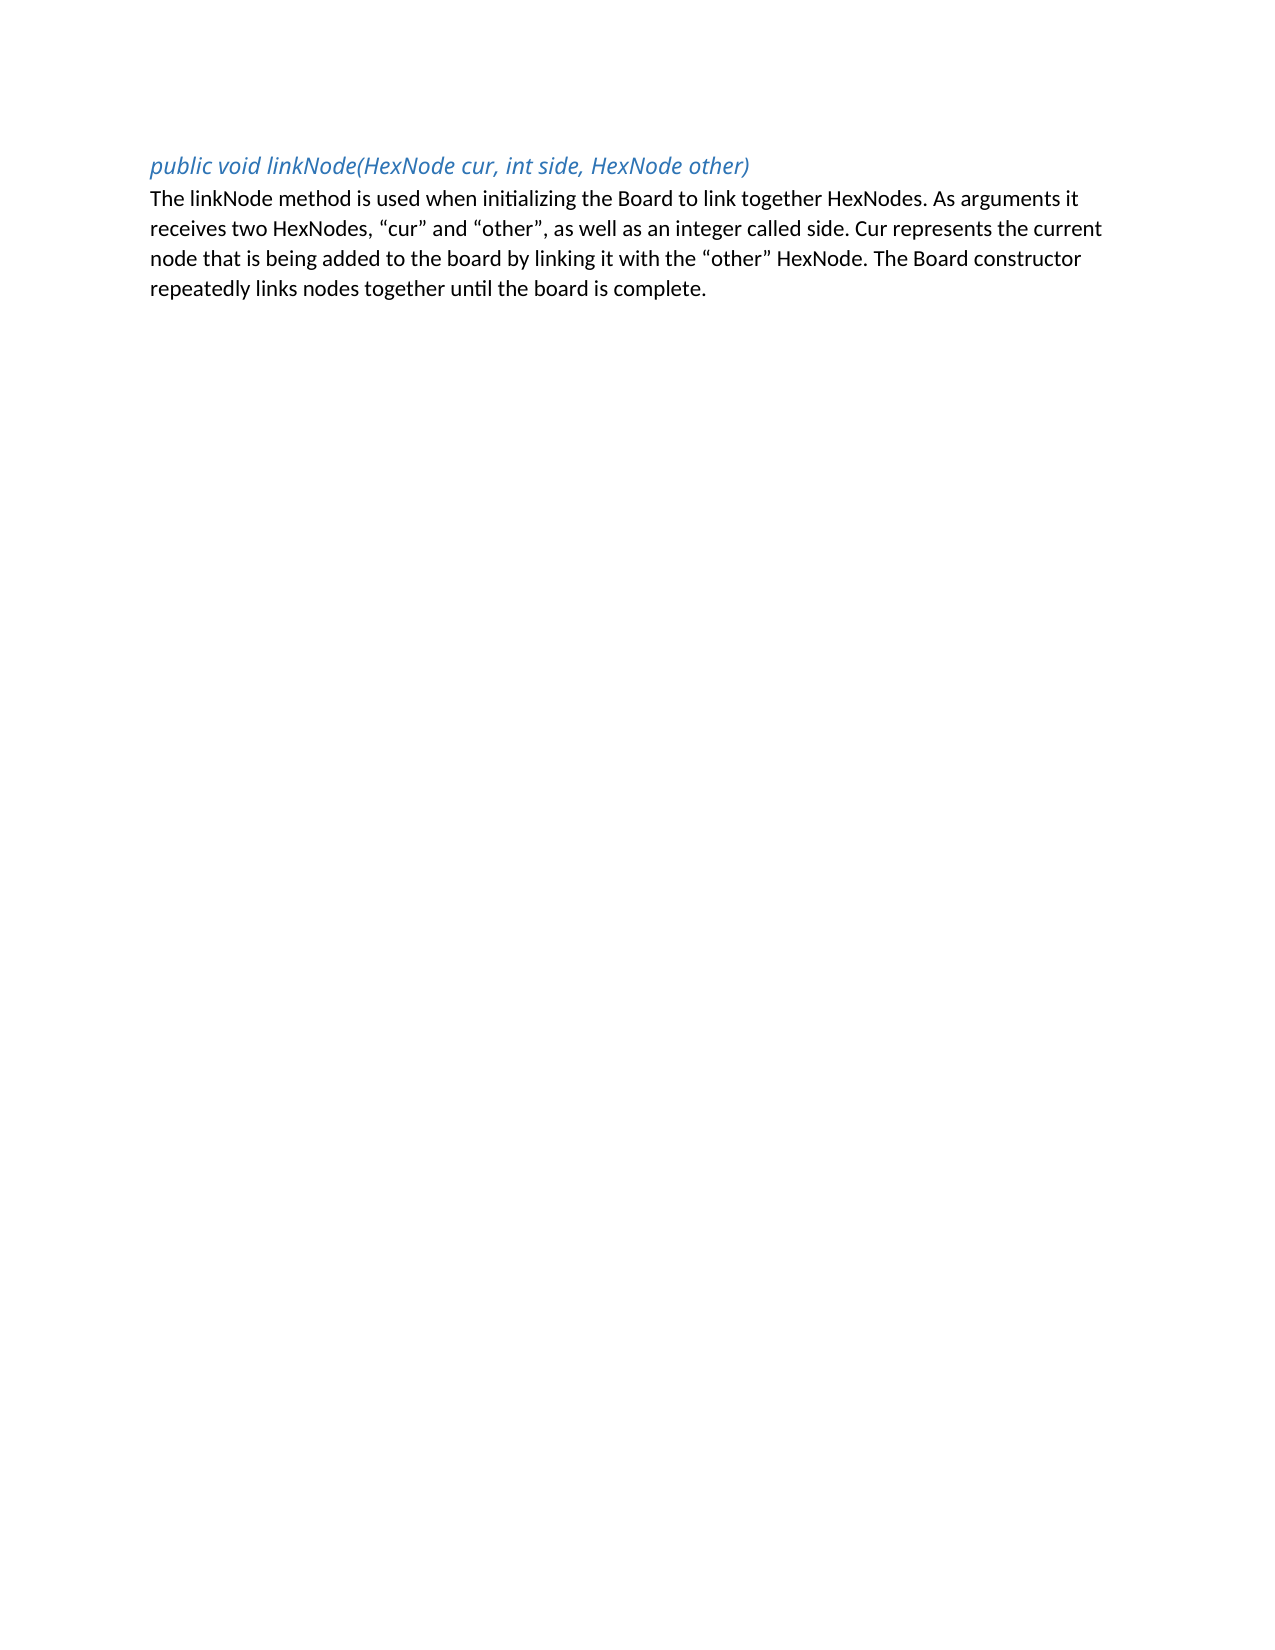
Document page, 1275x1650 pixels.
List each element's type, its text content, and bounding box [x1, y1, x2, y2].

text The linkNode method is used when initializing the Board to link together HexNodes. As arguments it receives two HexNodes, “cur” and “other”, as well as an integer called side. Cur represents the current node that is being added to the board by linking it with the “other” HexNode. The Board constructor repeatedly links nodes together until the board is complete. [150, 184, 1125, 302]
subtitle public void linkNode(HexNode cur, int side, HexNode other) [150, 150, 1125, 181]
